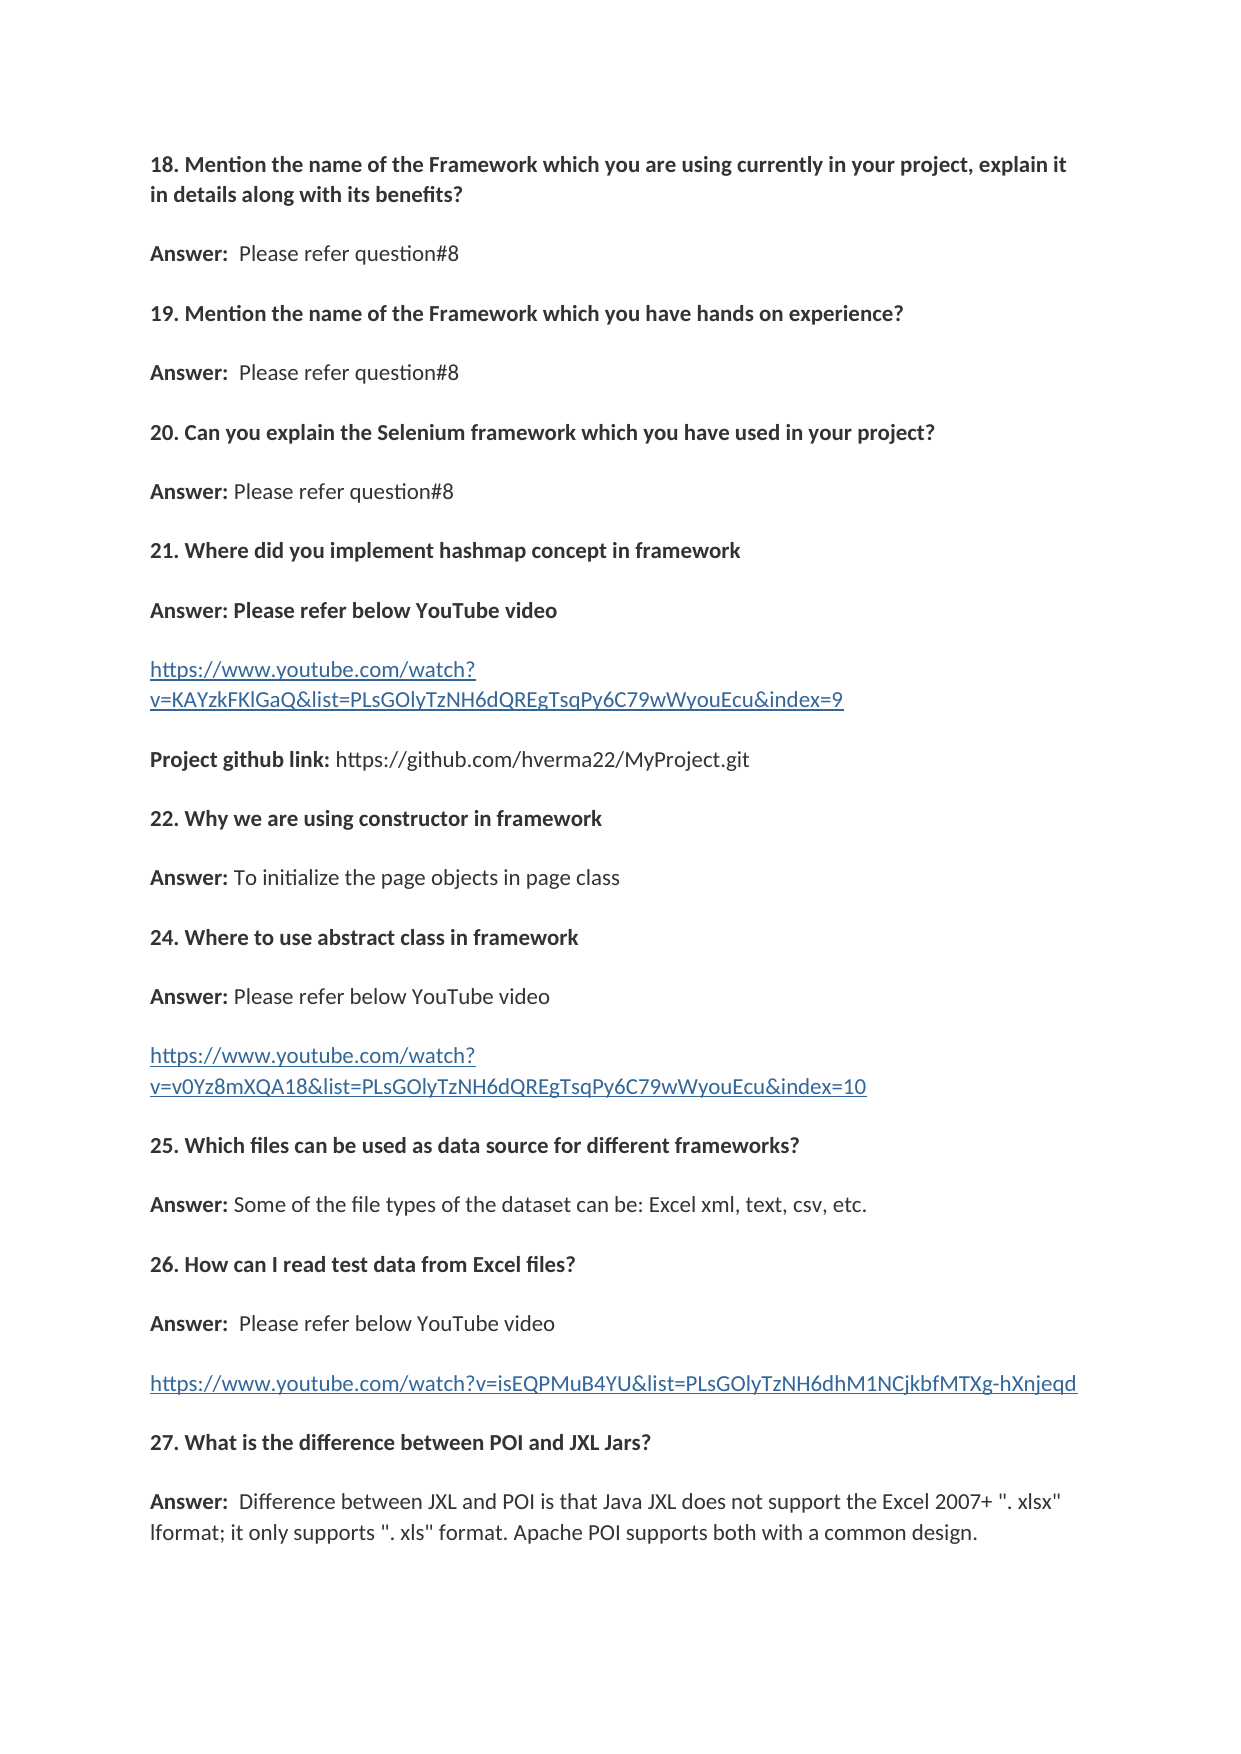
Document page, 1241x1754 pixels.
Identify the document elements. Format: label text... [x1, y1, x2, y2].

text Answer: Difference between JXL and POI is that Java JXL does not support the Excel 2007+ ". xlsx" lformat; it only supports ". xls" format. Apache POI supports both with a common design. [150, 1487, 1090, 1546]
text https://www.youtube.com/watch?v=isEQPMuB4YU&list=PLsGOlyTzNH6dhM1NCjkbfMTXg-hXnjeqd [150, 1369, 1090, 1397]
text https://www.youtube.com/watch?v=v0Yz8mXQA18&list=PLsGOlyTzNH6dQREgTsqPy6C79wWyouEcu&index=10 [150, 1042, 1090, 1100]
text 20. Can you explain the Selenium framework which you have used in your project? [150, 418, 1090, 446]
text 24. Where to use abstract class in framework [150, 923, 1090, 951]
text Answer: Please refer below YouTube video [150, 1309, 1090, 1337]
text Answer: Please refer question#8 [150, 358, 1090, 386]
text Answer: Some of the file types of the dataset can be: Excel xml, text, csv, etc. [150, 1191, 1090, 1219]
text Answer: Please refer question#8 [150, 477, 1090, 505]
text 22. Why we are using constructor in framework [150, 804, 1090, 832]
text 27. What is the difference between POI and JXL Jars? [150, 1428, 1090, 1456]
text 18. Mention the name of the Framework which you are using currently in your project, explain it in details along with its benefits? [150, 150, 1090, 208]
text Answer: To initialize the page objects in page class [150, 863, 1090, 892]
text 21. Where did you implement hashmap concept in framework [150, 536, 1090, 564]
text 19. Mention the name of the Framework which you have hands on experience? [150, 299, 1090, 327]
text https://www.youtube.com/watch?v=KAYzkFKlGaQ&list=PLsGOlyTzNH6dQREgTsqPy6C79wWyouEcu&index=9 [150, 655, 1090, 713]
text Answer: Please refer question#8 [150, 239, 1090, 268]
text Answer: Please refer below YouTube video [150, 596, 1090, 624]
text Project github link: https://github.com/hverma22/MyProject.git [150, 745, 1090, 773]
text Answer: Please refer below YouTube video [150, 982, 1090, 1010]
text 25. Which files can be used as data source for different frameworks? [150, 1131, 1090, 1159]
text 26. How can I read test data from Excel files? [150, 1250, 1090, 1278]
